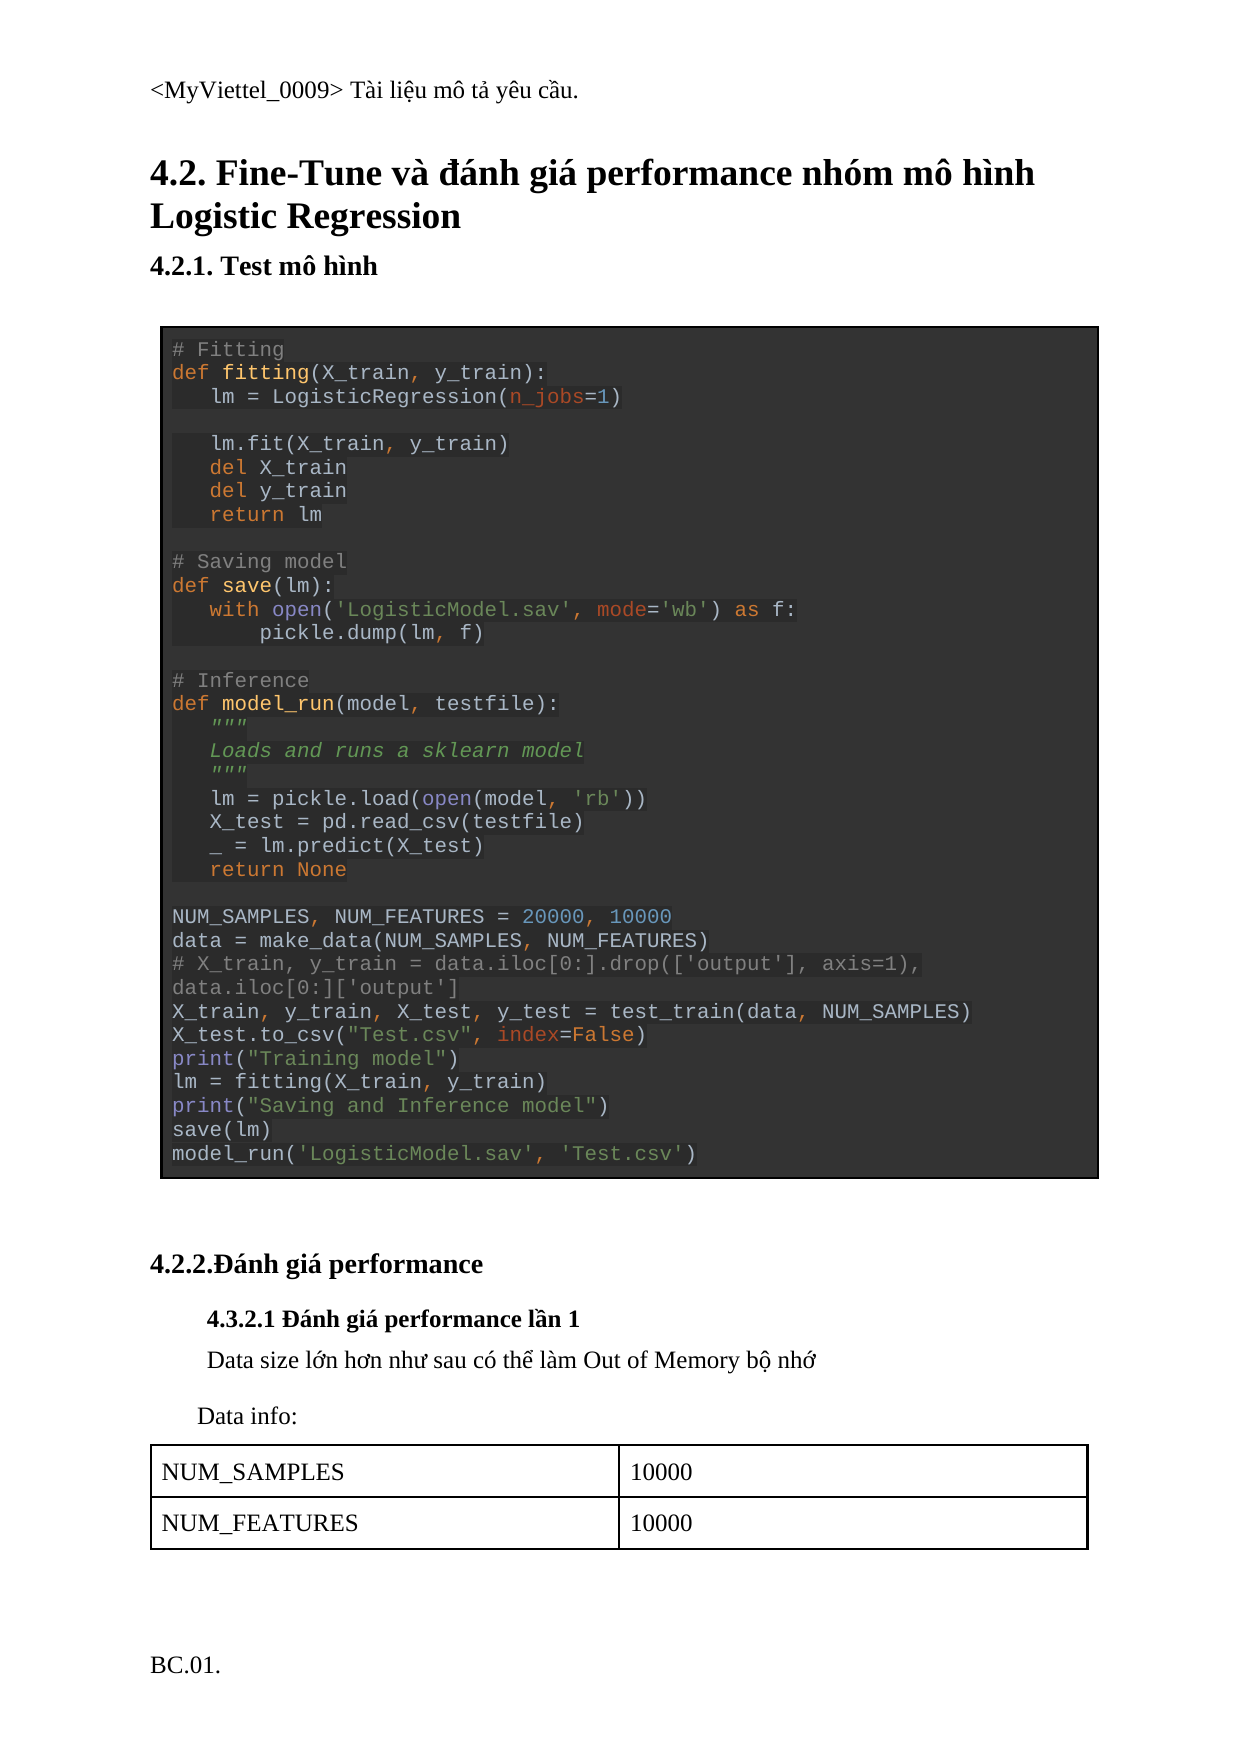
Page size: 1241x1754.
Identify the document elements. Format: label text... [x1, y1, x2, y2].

table_header # Fitting def fitting(X_train, y_train): lm = LogisticRegression(n_jobs=1) lm.fit(X_train, y_train) del X_train del y_train return lm # Saving model def save(lm): with open('LogisticModel.sav', mode='wb') as f: pickle.dump(lm, f) # Inference def model_run(model, testfile): """ Loads and runs a sklearn model """ lm = pickle.load(open(model, 'rb')) X_test = pd.read_csv(testfile) _ = lm.predict(X_test) return None NUM_SAMPLES, NUM_FEATURES = 20000, 10000 data = make_data(NUM_SAMPLES, NUM_FEATURES) # X_train, y_train = data.iloc[0:].drop(['output'], axis=1), data.iloc[0:]['output'] X_train, y_train, X_test, y_test = test_train(data, NUM_SAMPLES) X_test.to_csv("Test.csv", index=False) print("Training model") lm = fitting(X_train, y_train) print("Saving and Inference model") save(lm) model_run('LogisticModel.sav', 'Test.csv') [163, 328, 1097, 1177]
table_cell NUM_FEATURES [152, 1498, 618, 1547]
table_header NUM_SAMPLES [152, 1446, 618, 1496]
text Data size lớn hơn như sau có thể làm Out of Memory bộ nhớ [207, 1345, 1087, 1374]
table_header 10000 [620, 1446, 1086, 1496]
text Data info: [150, 1401, 1087, 1430]
subtitle 4.2.2.Đánh giá performance [150, 1247, 1087, 1279]
table_cell 10000 [620, 1498, 1086, 1547]
subtitle 4.3.2.1 Đánh giá performance lần 1 [207, 1304, 1087, 1333]
subtitle 4.2.1. Test mô hình [150, 249, 1087, 281]
subtitle 4.2. Fine-Tune và đánh giá performance nhóm mô hình Logistic Regression [150, 150, 1087, 236]
